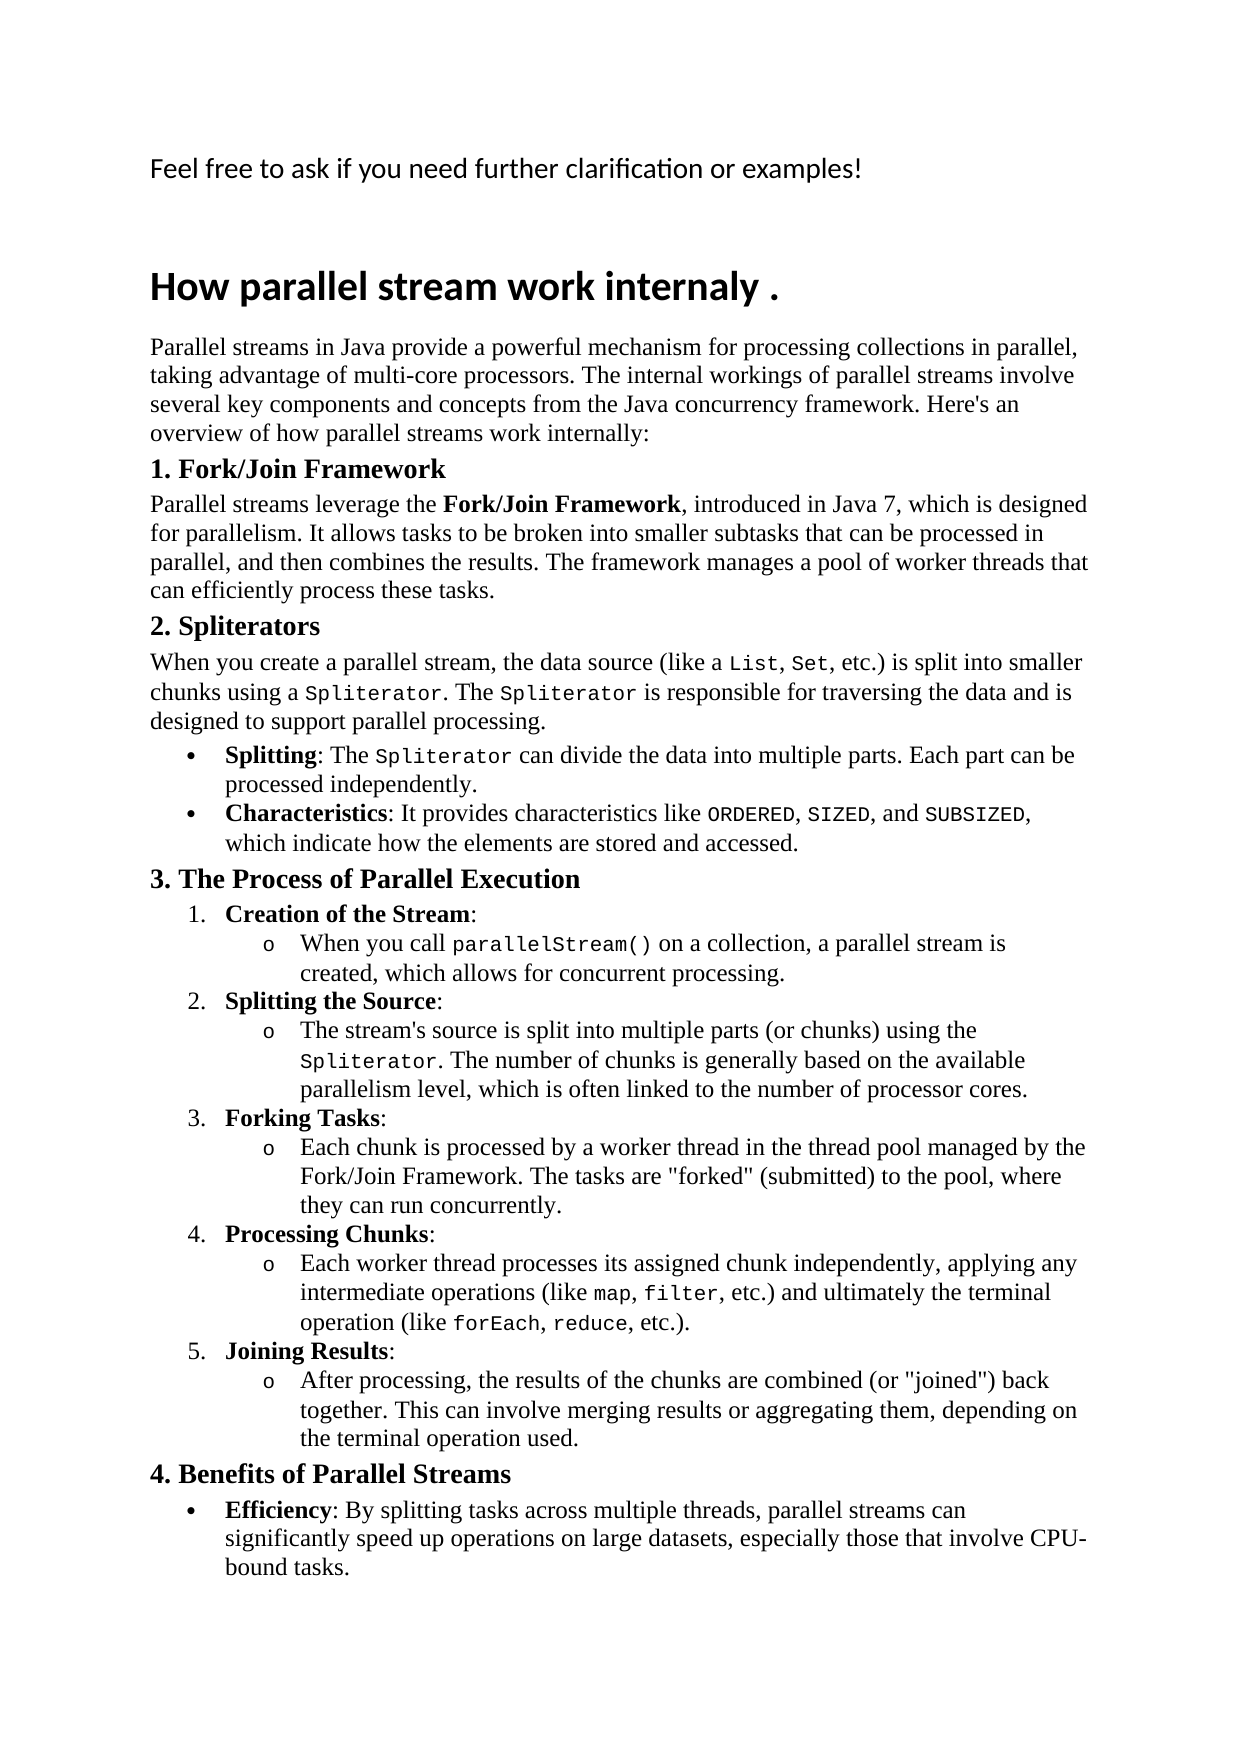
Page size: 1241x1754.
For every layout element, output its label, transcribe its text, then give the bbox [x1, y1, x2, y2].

list Processing Chunks: [187, 1219, 1090, 1248]
list Joining Results: [187, 1336, 1090, 1365]
text 2. Spliterators [150, 609, 1090, 642]
text Parallel streams leverage the Fork/Join Framework, introduced in Java 7, which is designed for parallelism. It allows tasks to be broken into smaller subtasks that can be processed in parallel, and then combines the results. The framework manages a pool of worker threads that can efficiently process these tasks. [150, 489, 1090, 604]
text When you create a parallel stream, the data source (like a List, Set, etc.) is split into smaller chunks using a Spliterator. The Spliterator is responsible for traversing the data and is designed to support parallel processing. [150, 647, 1090, 735]
text 4. Benefits of Parallel Streams [150, 1457, 1090, 1490]
list The stream's source is split into multiple parts (or chunks) using the Spliterator. The number of chunks is generally based on the available parallelism level, which is often linked to the number of processor cores. [262, 1015, 1090, 1103]
list Characteristics: It provides characteristics like ORDERED, SIZED, and SUBSIZED, which indicate how the elements are stored and accessed. [187, 798, 1090, 857]
text Feel free to ask if you need further clarification or examples! [150, 150, 1090, 186]
list Creation of the Stream: [187, 899, 1090, 928]
text Parallel streams in Java provide a powerful mechanism for processing collections in parallel, taking advantage of multi-core processors. The internal workings of parallel streams involve several key components and concepts from the Java concurrency framework. Here's an overview of how parallel streams work internally: [150, 332, 1090, 447]
text 3. The Process of Parallel Execution [150, 862, 1090, 894]
list After processing, the results of the chunks are combined (or "joined") back together. This can involve merging results or aggregating them, depending on the terminal operation used. [262, 1365, 1090, 1452]
list Forking Tasks: [187, 1103, 1090, 1132]
text 1. Fork/Join Framework [150, 452, 1090, 484]
text How parallel stream work internaly . [150, 260, 1090, 311]
list Each chunk is processed by a worker thread in the thread pool managed by the Fork/Join Framework. The tasks are "forked" (submitted) to the pool, where they can run concurrently. [262, 1132, 1090, 1219]
list Efficiency: By splitting tasks across multiple threads, parallel streams can significantly speed up operations on large datasets, especially those that involve CPU-bound tasks. [187, 1495, 1090, 1581]
list Splitting: The Spliterator can divide the data into multiple parts. Each part can be processed independently. [187, 740, 1090, 798]
list Splitting the Source: [187, 986, 1090, 1015]
list Each worker thread processes its assigned chunk independently, applying any intermediate operations (like map, filter, etc.) and ultimately the terminal operation (like forEach, reduce, etc.). [262, 1248, 1090, 1336]
list When you call parallelStream() on a collection, a parallel stream is created, which allows for concurrent processing. [262, 928, 1090, 986]
